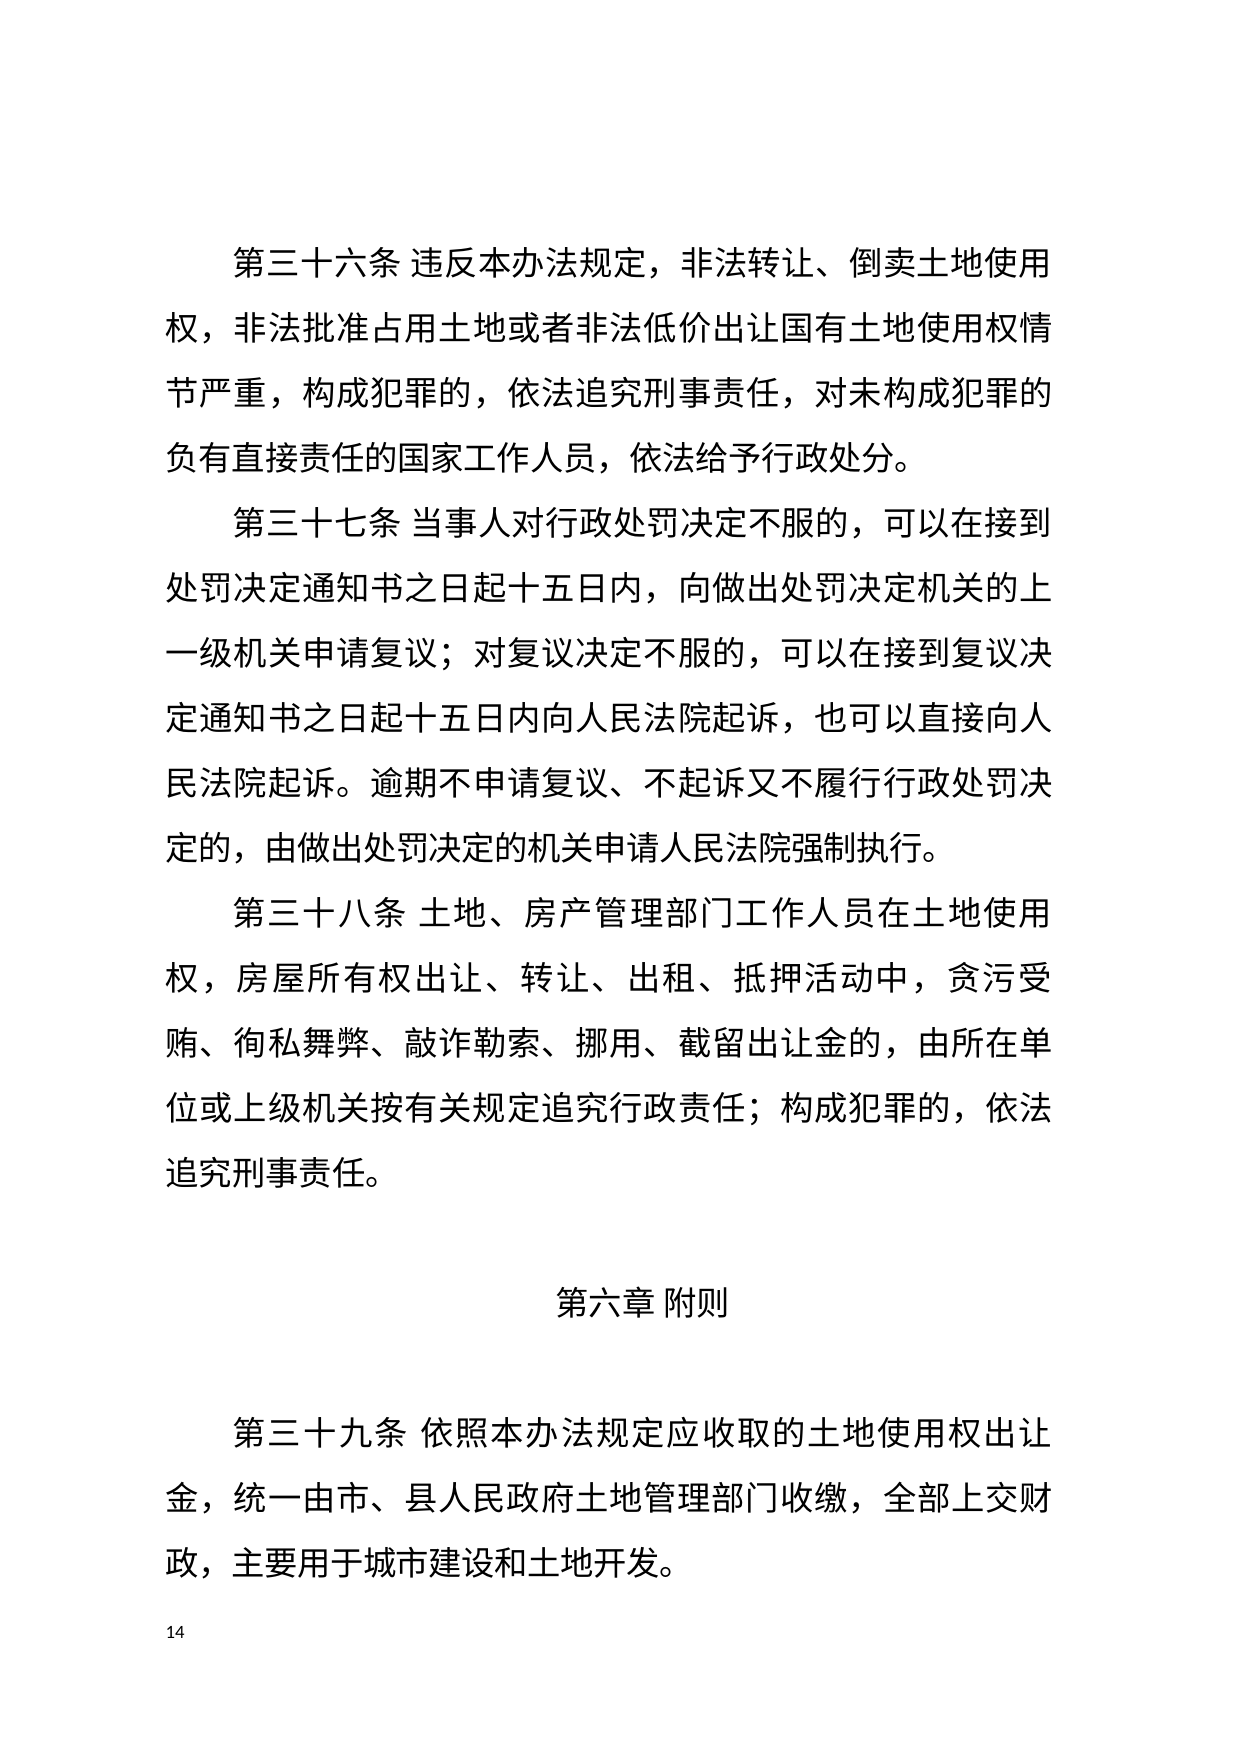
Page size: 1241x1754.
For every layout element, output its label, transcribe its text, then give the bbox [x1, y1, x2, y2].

text 第三十六条 违反本办法规定，非法转让、倒卖土地使用权，非法批准占用土地或者非法低价出让国有土地使用权情节严重，构成犯罪的，依法追究刑事责任，对未构成犯罪的负有直接责任的国家工作人员，依法给予行政处分。 [165, 229, 1053, 489]
text 第三十九条 依照本办法规定应收取的土地使用权出让金，统一由市、县人民政府土地管理部门收缴，全部上交财政，主要用于城市建设和土地开发。 [165, 1399, 1053, 1594]
text 第三十七条 当事人对行政处罚决定不服的，可以在接到处罚决定通知书之日起十五日内，向做出处罚决定机关的上一级机关申请复议；对复议决定不服的，可以在接到复议决定通知书之日起十五日内向人民法院起诉，也可以直接向人民法院起诉。逾期不申请复议、不起诉又不履行行政处罚决定的，由做出处罚决定的机关申请人民法院强制执行。 [165, 489, 1053, 879]
text 第六章 附则 [165, 1269, 1053, 1334]
text 第三十八条 土地、房产管理部门工作人员在土地使用权，房屋所有权出让、转让、出租、抵押活动中，贪污受贿、徇私舞弊、敲诈勒索、挪用、截留出让金的，由所在单位或上级机关按有关规定追究行政责任；构成犯罪的，依法追究刑事责任。 [165, 879, 1053, 1204]
